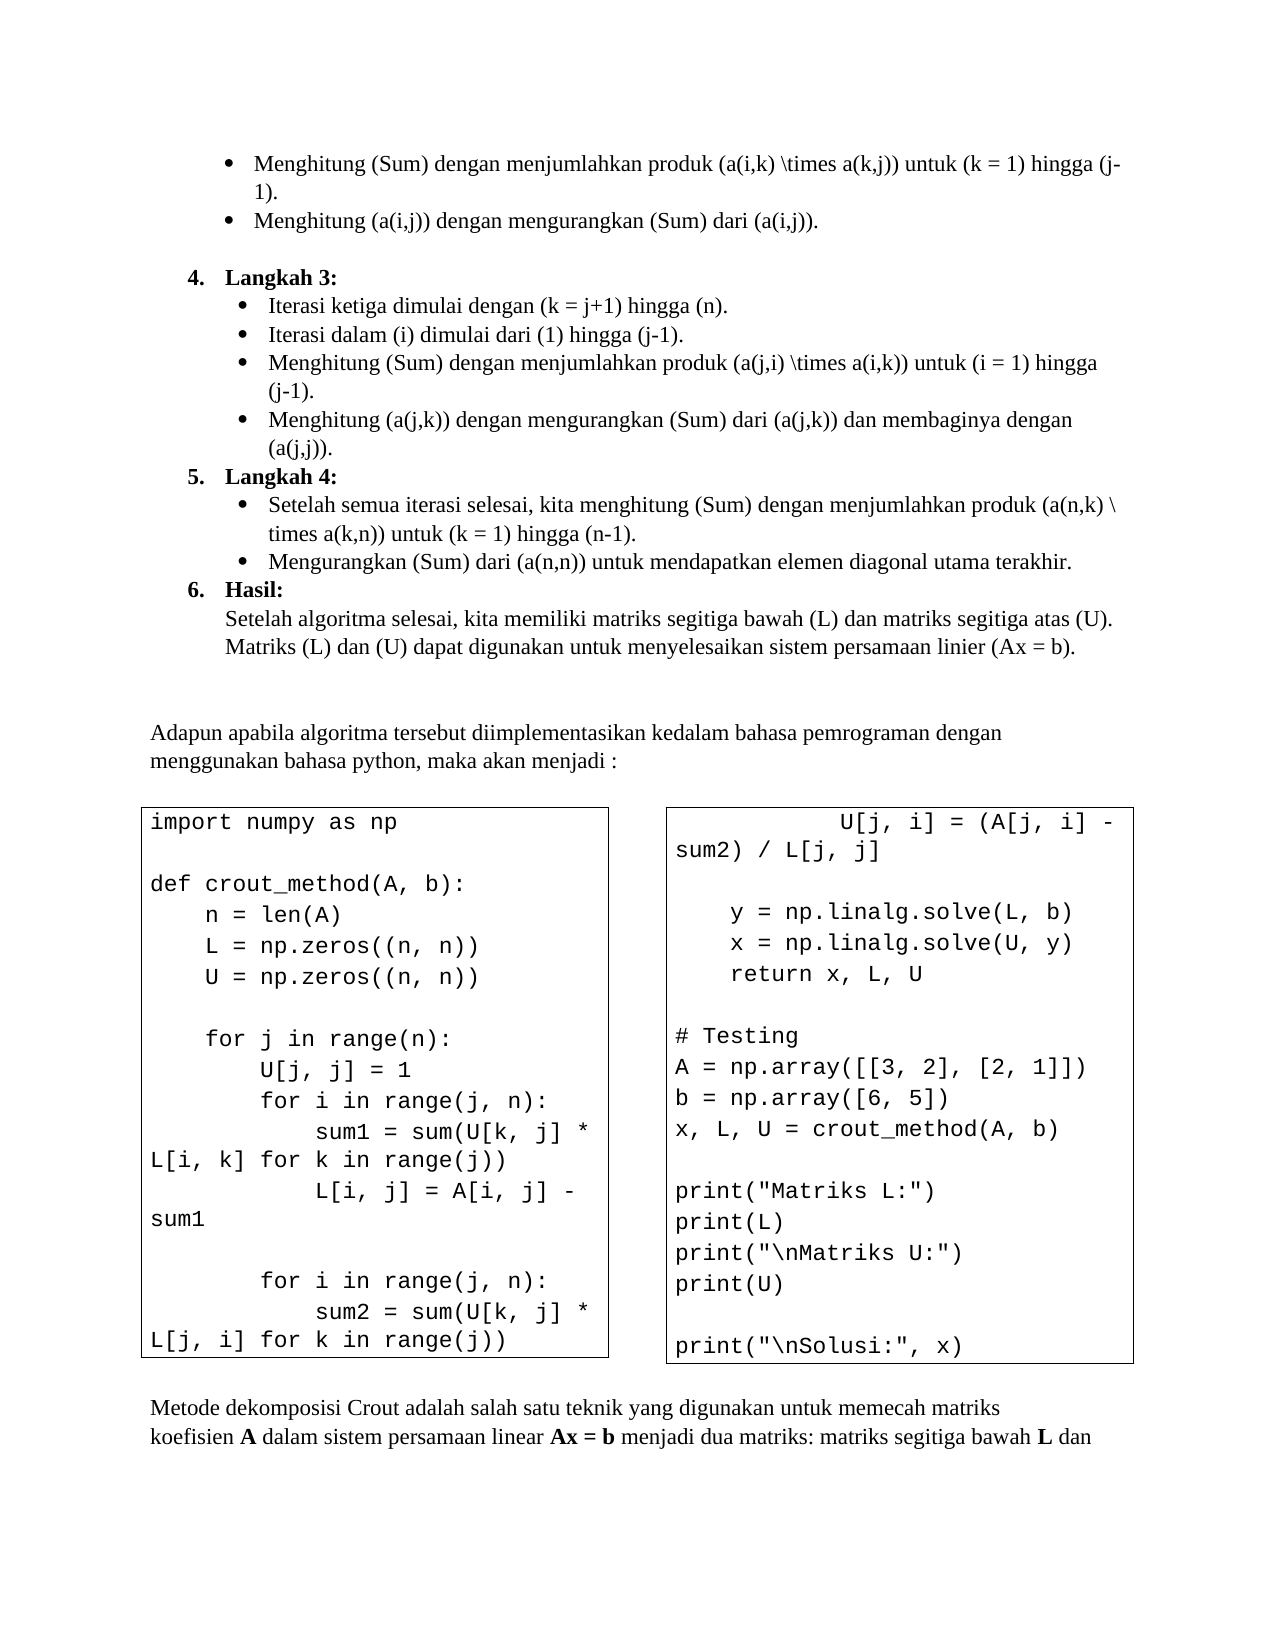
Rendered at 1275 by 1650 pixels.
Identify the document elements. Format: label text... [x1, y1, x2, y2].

text print("\nMatriks U:") [667, 1239, 1133, 1270]
text print(U) [667, 1270, 1133, 1302]
text U[j, j] = 1 [142, 1056, 608, 1087]
text print("\nSolusi:", x) [667, 1332, 1133, 1363]
list Menghitung (Sum) dengan menjumlahkan produk (a(i,k) \times a(k,j)) untuk (k = 1) hingga (j-1). [225, 150, 1125, 205]
text U = np.zeros((n, n)) [142, 962, 608, 994]
list Setelah semua iterasi selesai, kita menghitung (Sum) dengan menjumlahkan produk (a(n,k) \times a(k,n)) untuk (k = 1) hingga (n-1). [239, 491, 1125, 546]
list Menghitung (a(i,j)) dengan mengurangkan (Sum) dari (a(i,j)). [225, 207, 1125, 233]
text Adapun apabila algoritma tersebut diimplementasikan kedalam bahasa pemrograman dengan menggunakan bahasa python, maka akan menjadi : [150, 719, 1125, 773]
text x, L, U = crout_method(A, b) [667, 1114, 1133, 1147]
text for i in range(j, n): [142, 1267, 608, 1298]
text sum1 = sum(U[k, j] * L[i, k] for k in range(j)) [142, 1118, 608, 1177]
text Matriks (L) dan (U) dapat digunakan untuk menyelesaikan sistem persamaan linier (Ax = b). [150, 633, 1125, 660]
list Langkah 3: [187, 264, 1125, 290]
text def crout_method(A, b): [142, 869, 608, 900]
text sum2 = sum(U[k, j] * L[j, i] for k in range(j)) [142, 1298, 608, 1357]
text import numpy as np [142, 808, 608, 839]
text y = np.linalg.solve(L, b) [667, 897, 1133, 928]
text L = np.zeros((n, n)) [142, 931, 608, 962]
text # Testing [667, 1021, 1133, 1052]
list Hasil: [187, 577, 1125, 603]
text return x, L, U [667, 959, 1133, 991]
list Menghitung (a(j,k)) dengan mengurangkan (Sum) dari (a(j,k)) dan membaginya dengan (a(j,j)). [239, 406, 1125, 461]
list Langkah 4: [187, 463, 1125, 489]
text Setelah algoritma selesai, kita memiliki matriks segitiga bawah (L) dan matriks segitiga atas (U). [150, 605, 1125, 631]
text U[j, i] = (A[j, i] - sum2) / L[j, j] [667, 808, 1133, 867]
text for j in range(n): [142, 1024, 608, 1056]
text x = np.linalg.solve(U, y) [667, 928, 1133, 959]
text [150, 1394, 1125, 1449]
list Menghitung (Sum) dengan menjumlahkan produk (a(j,i) \times a(i,k)) untuk (i = 1) hingga (j-1). [239, 349, 1125, 404]
list Iterasi ketiga dimulai dengan (k = j+1) hingga (n). [239, 292, 1125, 318]
text L[i, j] = A[i, j] - sum1 [142, 1177, 608, 1237]
text n = len(A) [142, 900, 608, 931]
list Mengurangkan (Sum) dari (a(n,n)) untuk mendapatkan elemen diagonal utama terakhir. [239, 548, 1125, 574]
text print("Matriks L:") [667, 1177, 1133, 1208]
text print(L) [667, 1208, 1133, 1239]
list Iterasi dalam (i) dimulai dari (1) hingga (j-1). [239, 321, 1125, 347]
text for i in range(j, n): [142, 1087, 608, 1118]
text A = np.array([[3, 2], [2, 1]]) [667, 1052, 1133, 1083]
text b = np.array([6, 5]) [667, 1083, 1133, 1114]
